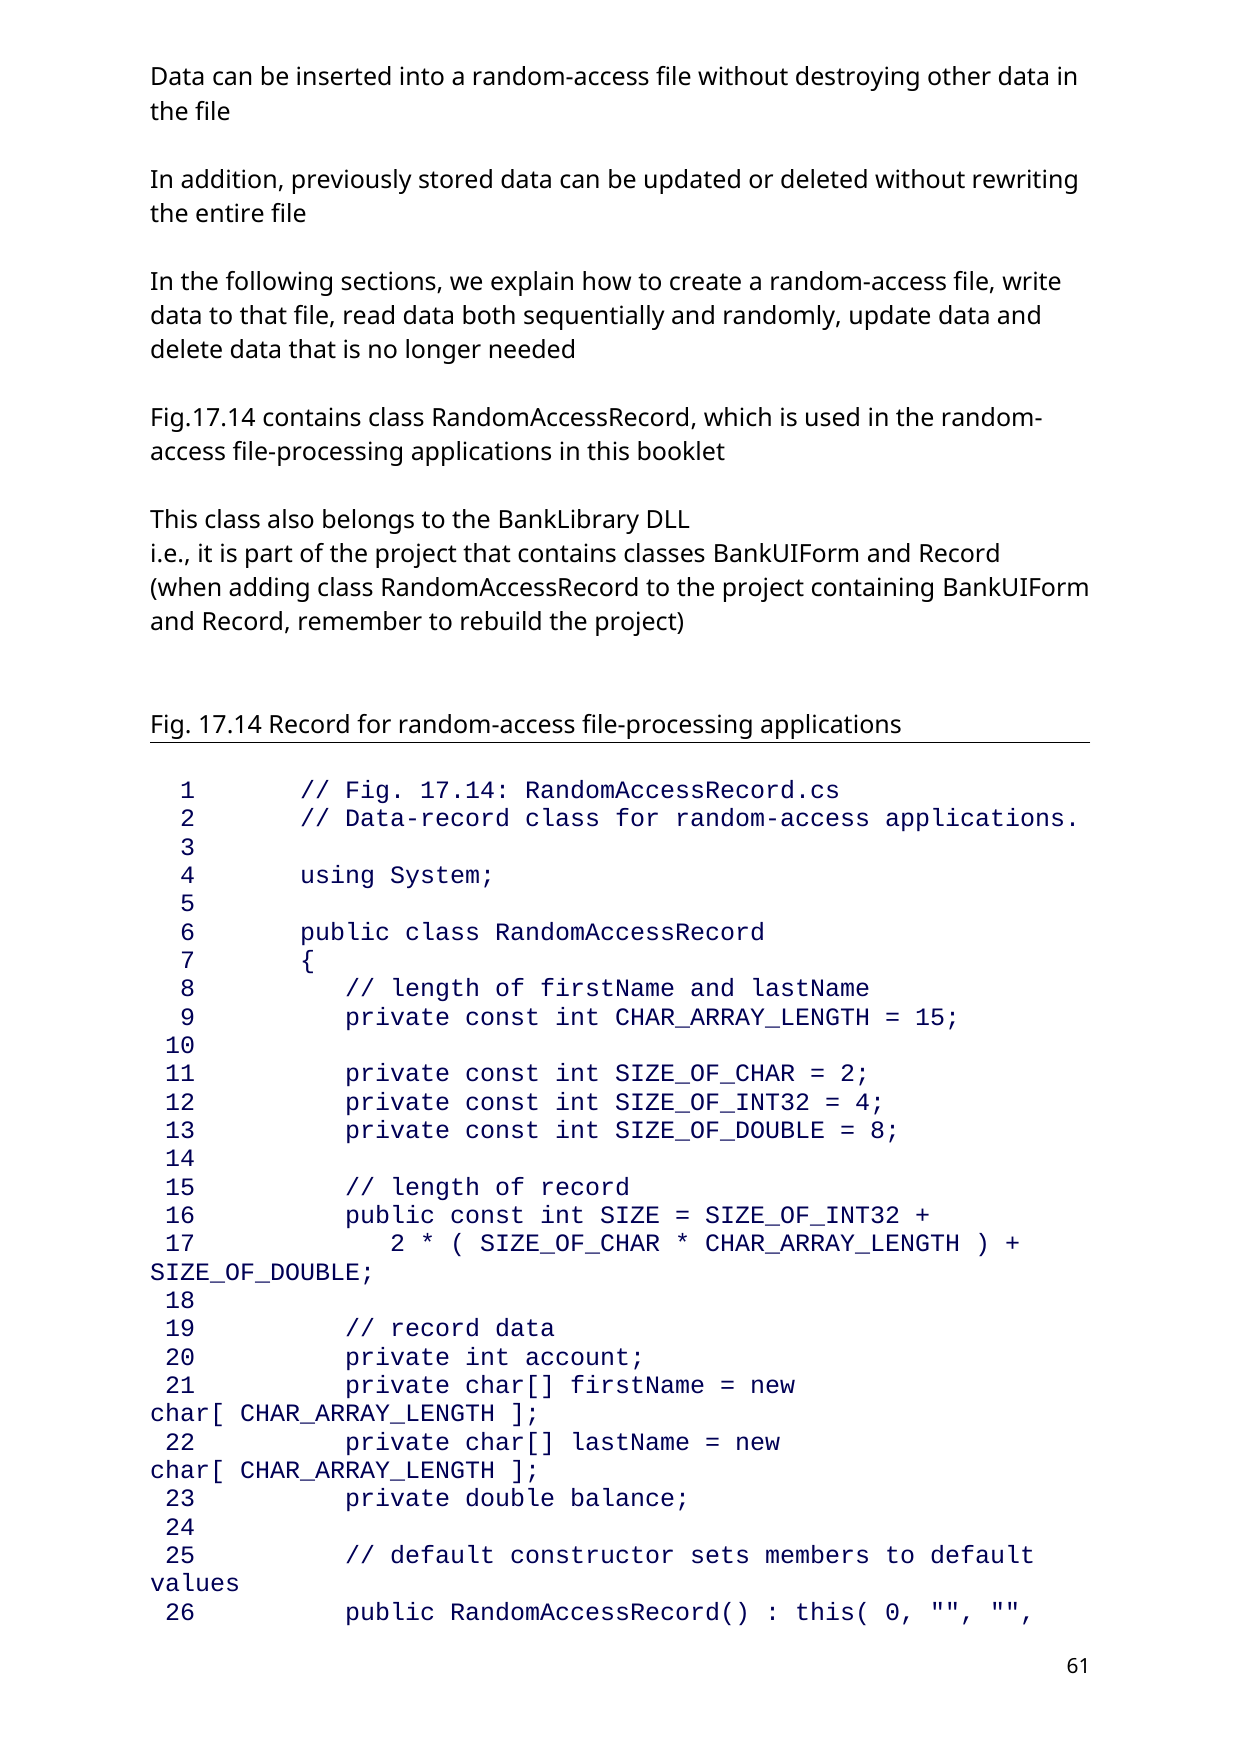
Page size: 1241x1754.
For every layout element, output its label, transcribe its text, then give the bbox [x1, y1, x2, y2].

text (when adding class RandomAccessRecord to the project containing BankUIForm and Record, remember to rebuild the project) [150, 570, 1090, 638]
text In the following sections, we explain how to create a random-access file, write data to that file, read data both sequentially and randomly, update data and delete data that is no longer needed [150, 263, 1090, 366]
text Data can be inserted into a random-access file without destroying other data in the file [150, 59, 1090, 127]
text In addition, previously stored data can be updated or deleted without rewriting the entire file [150, 161, 1090, 229]
text Fig. 17.14 Record for random-access file-processing applications [150, 706, 1090, 742]
text Fig.17.14 contains class RandomAccessRecord, which is used in the random-access file-processing applications in this booklet [150, 400, 1090, 468]
text i.e., it is part of the project that contains classes BankUIForm and Record [150, 536, 1090, 570]
text This class also belongs to the BankLibrary DLL [150, 502, 1090, 536]
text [150, 777, 1090, 1627]
